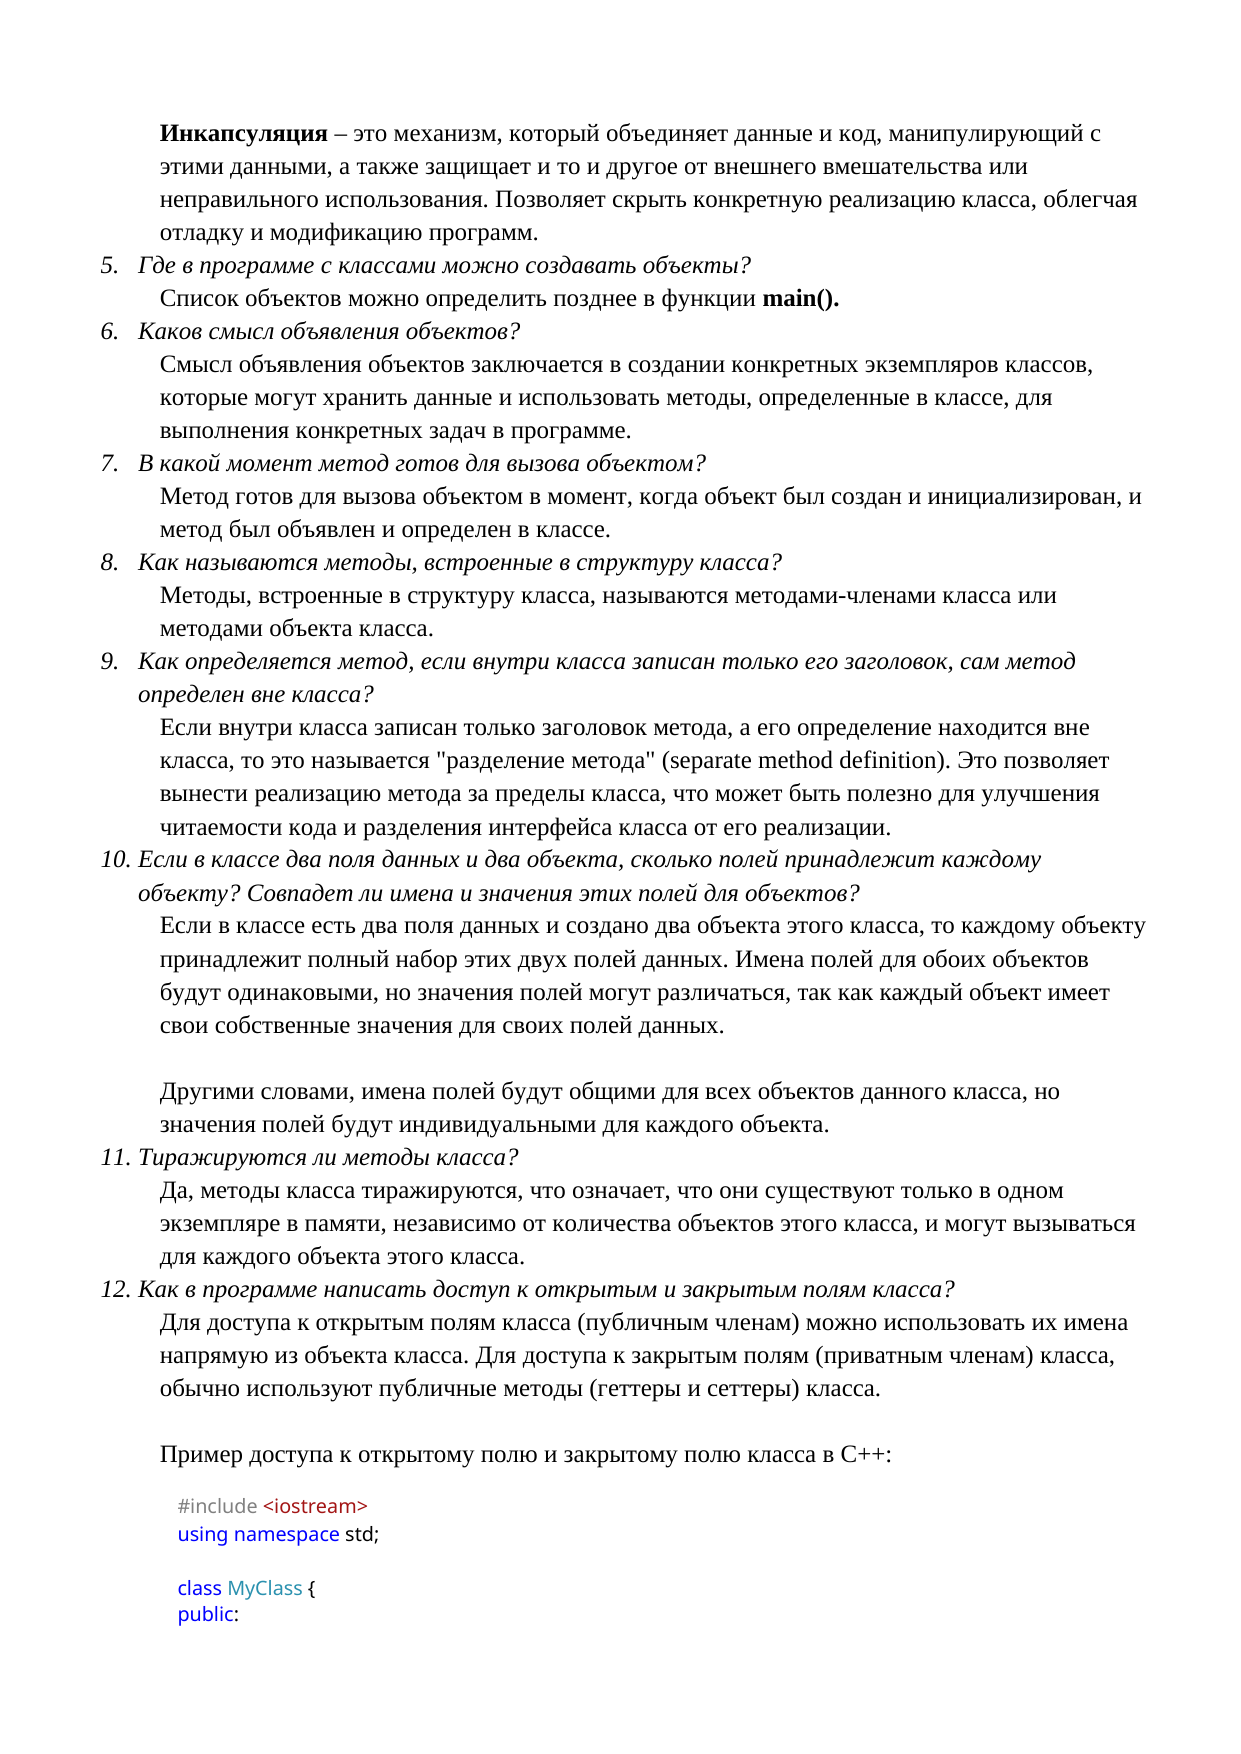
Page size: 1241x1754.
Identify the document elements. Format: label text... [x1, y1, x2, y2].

text class MyClass { [177, 1574, 1152, 1601]
text public: [177, 1601, 1152, 1628]
list Как называются методы, встроенные в структуру класса? [100, 547, 1152, 576]
list Как в программе написать доступ к открытым и закрытым полям класса? [100, 1274, 1152, 1303]
list Методы, встроенные в структуру класса, называются методами-членами класса или методами объекта класса. [159, 580, 1152, 642]
list Другими словами, имена полей будут общими для всех объектов данного класса, но значения полей будут индивидуальными для каждого объекта. [159, 1076, 1152, 1137]
list Каков смысл объявления объектов? [100, 316, 1152, 345]
list Где в программе с классами можно создавать объекты? [100, 250, 1152, 279]
list Смысл объявления объектов заключается в создании конкретных экземпляров классов, которые могут хранить данные и использовать методы, определенные в классе, для выполнения конкретных задач в программе. [159, 349, 1152, 444]
list Тиражируются ли методы класса? [100, 1142, 1152, 1171]
text #include <iostream> [177, 1493, 1152, 1520]
text using namespace std; [177, 1520, 1152, 1547]
list Если в классе два поля данных и два объекта, сколько полей принадлежит каждому объекту? Совпадет ли имена и значения этих полей для объектов? [100, 844, 1152, 906]
list Пример доступа к открытому полю и закрытому полю класса в C++: [159, 1439, 1152, 1468]
list Список объектов можно определить позднее в функции main(). [159, 283, 1152, 312]
list Как определяется метод, если внутри класса записан только его заголовок, сам метод определен вне класса? [100, 646, 1152, 708]
list Метод готов для вызова объектом в момент, когда объект был создан и инициализирован, и метод был объявлен и определен в классе. [159, 481, 1152, 543]
list Если внутри класса записан только заголовок метода, а его определение находится вне класса, то это называется "разделение метода" (separate method definition). Это позволяет вынести реализацию метода за пределы класса, что может быть полезно для улучшения читаемости кода и разделения интерфейса класса от его реализации. [159, 712, 1152, 840]
list Если в классе есть два поля данных и создано два объекта этого класса, то каждому объекту принадлежит полный набор этих двух полей данных. Имена полей для обоих объектов будут одинаковыми, но значения полей могут различаться, так как каждый объект имеет свои собственные значения для своих полей данных. [159, 911, 1152, 1038]
list Инкапсуляция – это механизм, который объединяет данные и код, манипулирующий с этими данными, а также защищает и то и другое от внешнего вмешательства или неправильного использования. Позволяет скрыть конкретную реализацию класса, облегчая отладку и модификацию программ. [159, 118, 1152, 246]
list Да, методы класса тиражируются, что означает, что они существуют только в одном экземпляре в памяти, независимо от количества объектов этого класса, и могут вызываться для каждого объекта этого класса. [159, 1175, 1152, 1269]
list Для доступа к открытым полям класса (публичным членам) можно использовать их имена напрямую из объекта класса. Для доступа к закрытым полям (приватным членам) класса, обычно используют публичные методы (геттеры и сеттеры) класса. [159, 1307, 1152, 1402]
list В какой момент метод готов для вызова объектом? [100, 448, 1152, 477]
